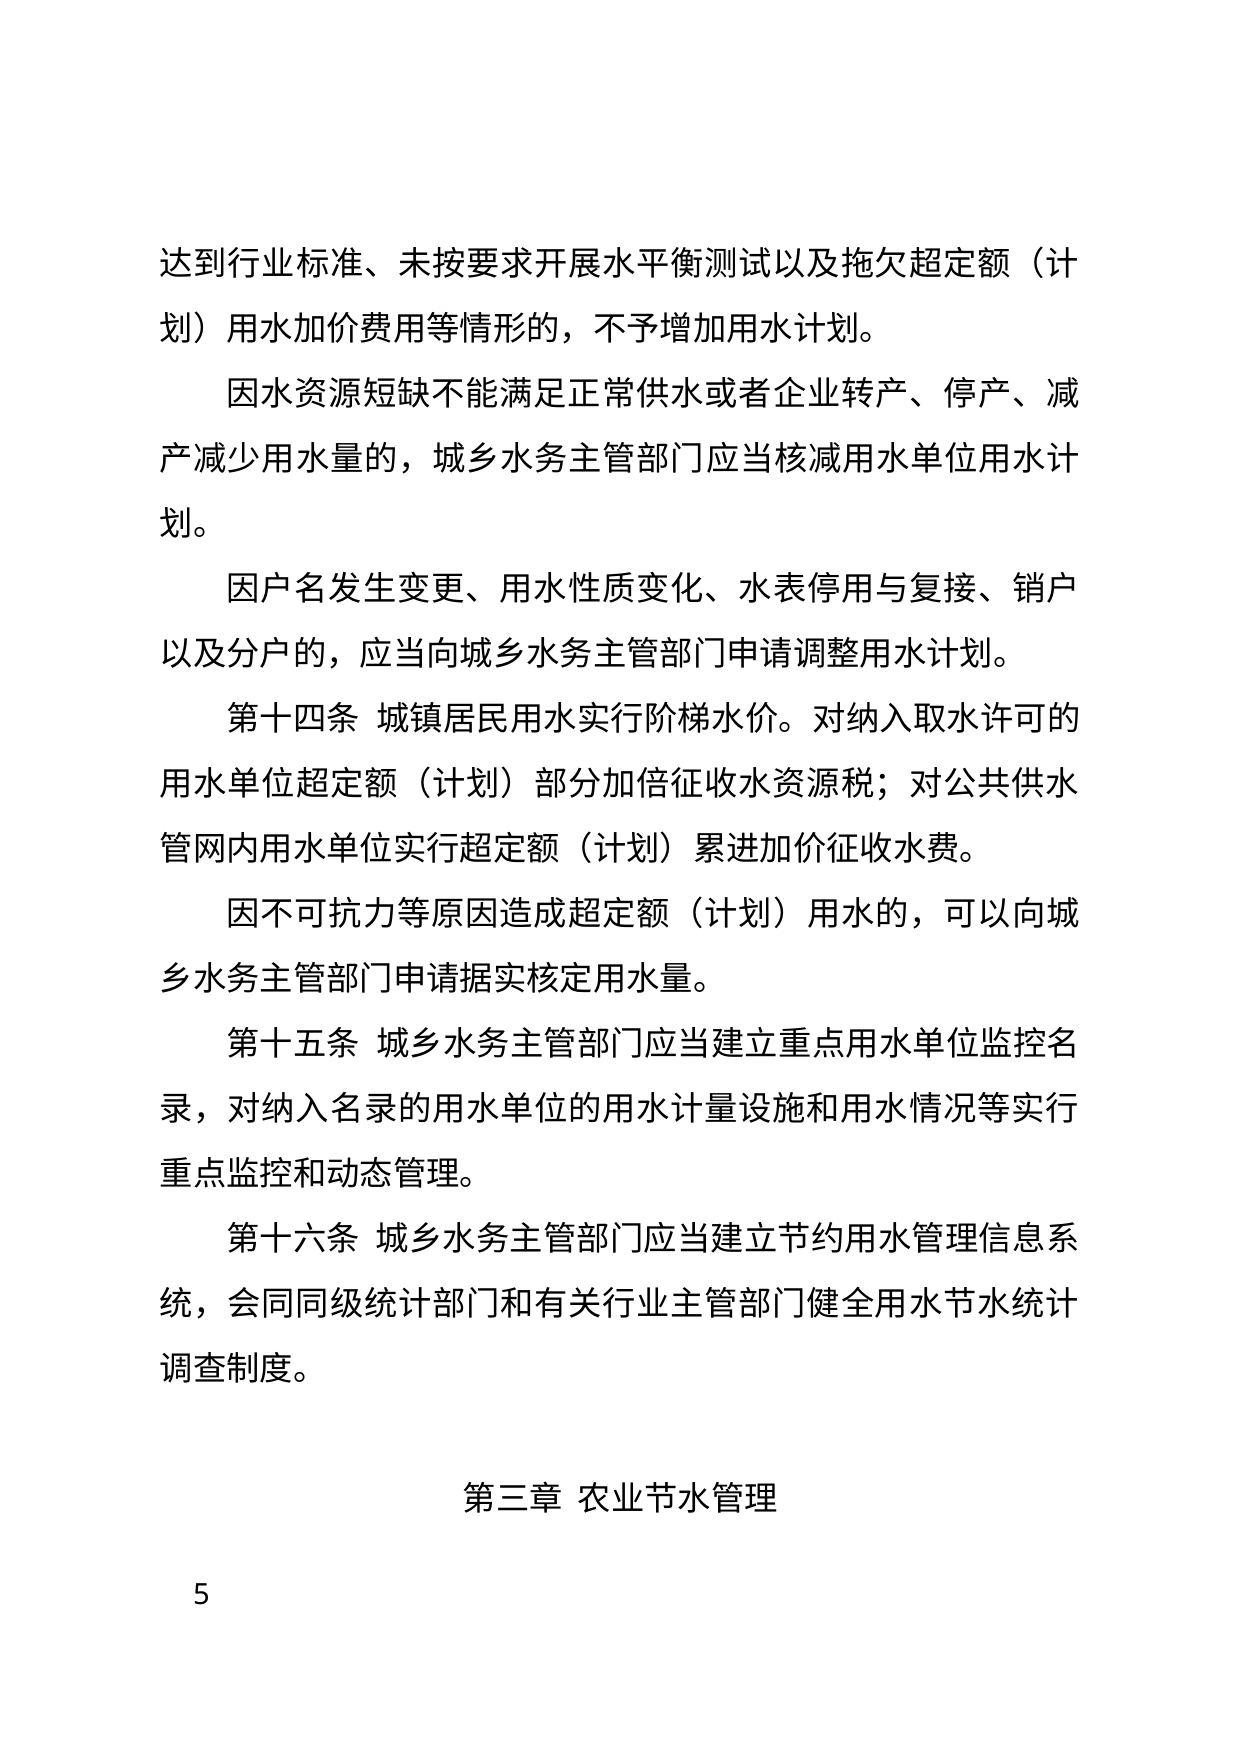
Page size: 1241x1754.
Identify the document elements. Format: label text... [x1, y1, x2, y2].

text 第三章 农业节水管理 [159, 1463, 1081, 1528]
text 第十四条 城镇居民用水实行阶梯水价。对纳入取水许可的用水单位超定额（计划）部分加倍征收水资源税；对公共供水管网内用水单位实行超定额（计划）累进加价征收水费。 [159, 683, 1081, 878]
text 因户名发生变更、用水性质变化、水表停用与复接、销户以及分户的，应当向城乡水务主管部门申请调整用水计划。 [159, 553, 1081, 683]
text 第十六条 城乡水务主管部门应当建立节约用水管理信息系统，会同同级统计部门和有关行业主管部门健全用水节水统计调查制度。 [159, 1203, 1081, 1398]
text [159, 228, 1081, 358]
text 第十五条 城乡水务主管部门应当建立重点用水单位监控名录，对纳入名录的用水单位的用水计量设施和用水情况等实行重点监控和动态管理。 [159, 1008, 1081, 1203]
text 因水资源短缺不能满足正常供水或者企业转产、停产、减产减少用水量的，城乡水务主管部门应当核减用水单位用水计划。 [159, 358, 1081, 553]
text 因不可抗力等原因造成超定额（计划）用水的，可以向城乡水务主管部门申请据实核定用水量。 [159, 878, 1081, 1008]
